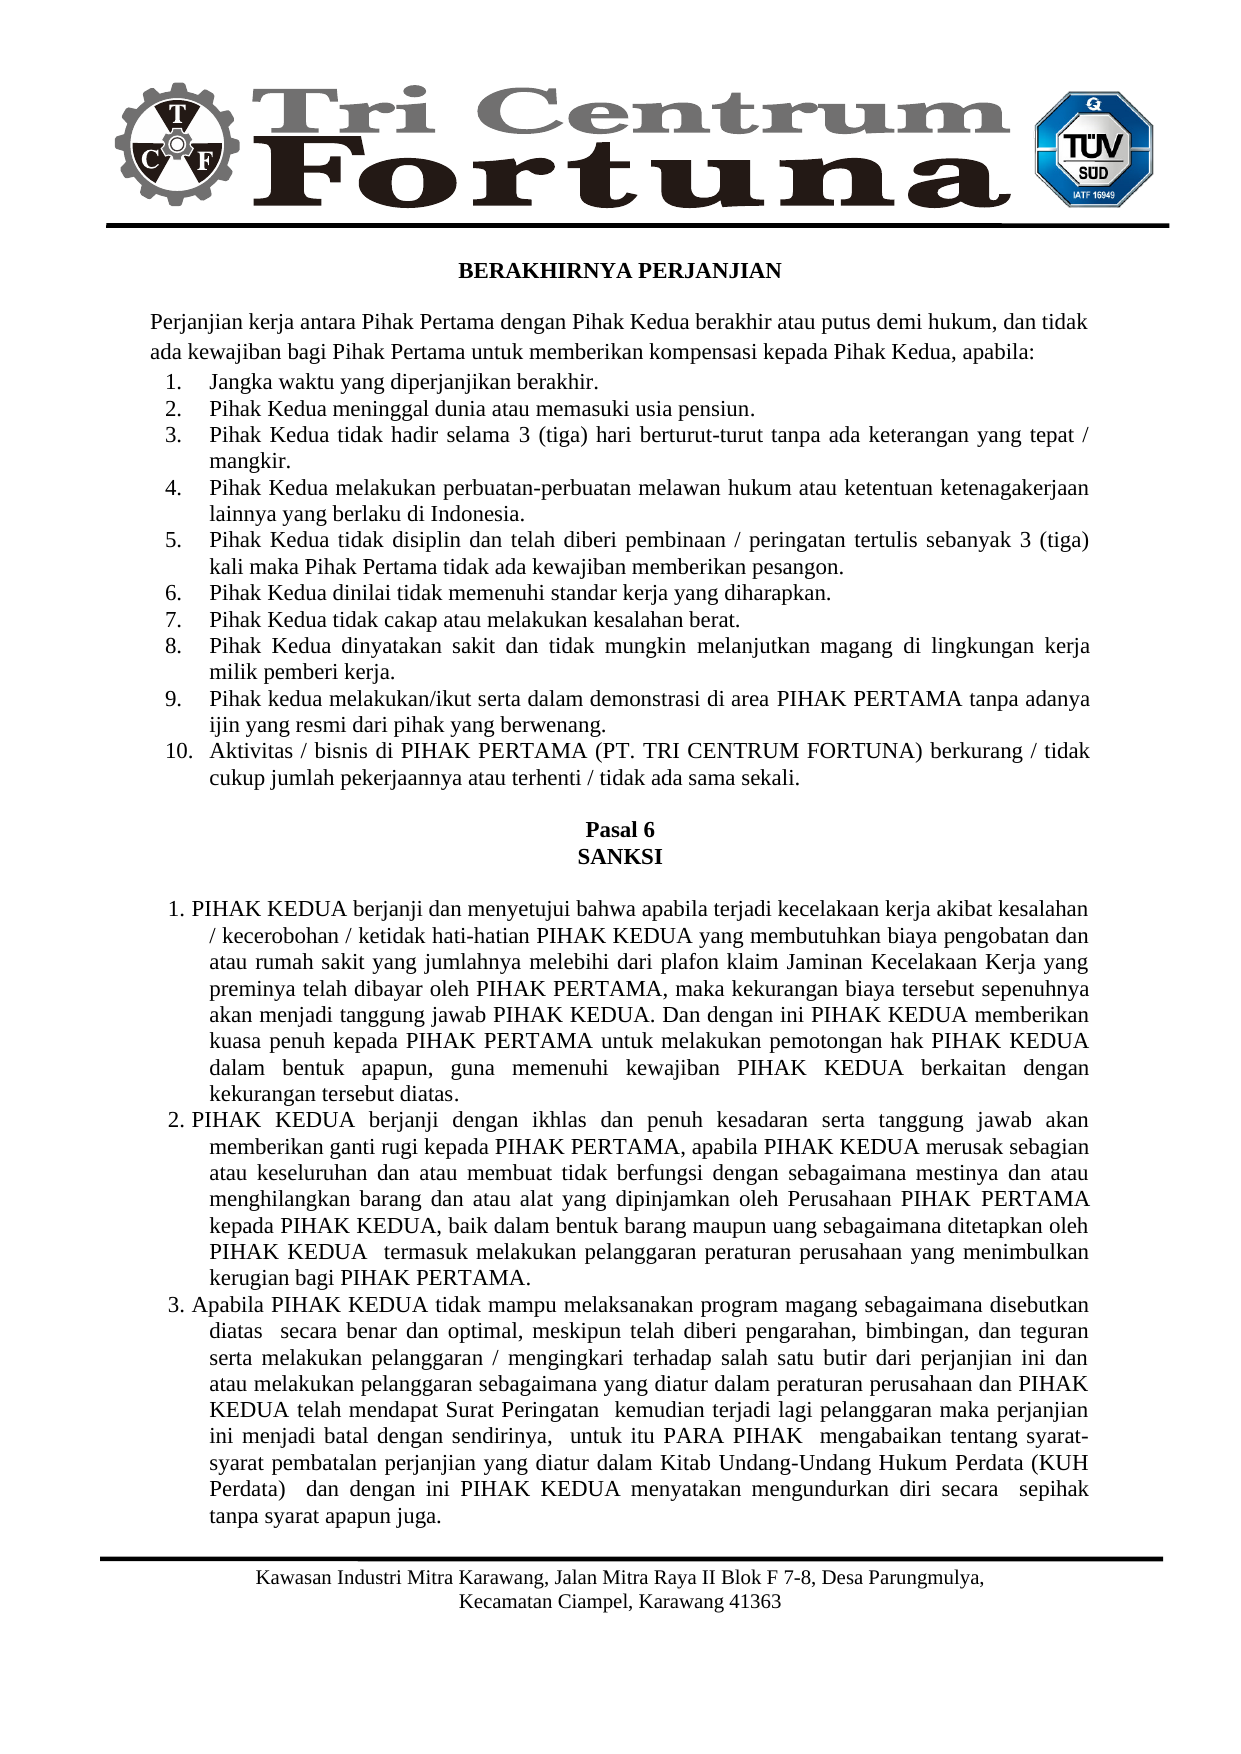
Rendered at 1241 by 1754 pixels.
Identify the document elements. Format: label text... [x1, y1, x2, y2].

list Apabila PIHAK KEDUA tidak mampu melaksanakan program magang sebagaimana disebutkan diatas secara benar dan optimal, meskipun telah diberi pengarahan, bimbingan, dan teguran serta melakukan pelanggaran / mengingkari terhadap salah satu butir dari perjanjian ini dan atau melakukan pelanggaran sebagaimana yang diatur dalam peraturan perusahaan dan PIHAK KEDUA telah mendapat Surat Peringatan kemudian terjadi lagi pelanggaran maka perjanjian ini menjadi batal dengan sendirinya, untuk itu PARA PIHAK mengabaikan tentang syarat-syarat pembatalan perjanjian yang diatur dalam Kitab Undang-Undang Hukum Perdata (KUH Perdata) dan dengan ini PIHAK KEDUA menyatakan mengundurkan diri secara sepihak tanpa syarat apapun juga. [168, 1291, 1090, 1528]
list PIHAK KEDUA berjanji dengan ikhlas dan penuh kesadaran serta tanggung jawab akan memberikan ganti rugi kepada PIHAK PERTAMA, apabila PIHAK KEDUA merusak sebagian atau keseluruhan dan atau membuat tidak berfungsi dengan sebagaimana mestinya dan atau menghilangkan barang dan atau alat yang dipinjamkan oleh Perusahaan PIHAK PERTAMA kepada PIHAK KEDUA, baik dalam bentuk barang maupun uang sebagaimana ditetapkan oleh PIHAK KEDUA termasuk melakukan pelanggaran peraturan perusahaan yang menimbulkan kerugian bagi PIHAK PERTAMA. [168, 1106, 1090, 1291]
text Pasal 6 [150, 816, 1090, 843]
list Pihak Kedua meninggal dunia atau memasuki usia pensiun. [165, 395, 1090, 421]
list Pihak Kedua dinyatakan sakit dan tidak mungkin melanjutkan magang di lingkungan kerja milik pemberi kerja. [165, 632, 1090, 685]
list Pihak Kedua tidak disiplin dan telah diberi pembinaan / peringatan tertulis sebanyak 3 (tiga) kali maka Pihak Pertama tidak ada kewajiban memberikan pesangon. [165, 527, 1090, 579]
text BERAKHIRNYA PERJANJIAN [150, 257, 1090, 283]
list PIHAK KEDUA berjanji dan menyetujui bahwa apabila terjadi kecelakaan kerja akibat kesalahan / kecerobohan / ketidak hati-hatian PIHAK KEDUA yang membutuhkan biaya pengobatan dan atau rumah sakit yang jumlahnya melebihi dari plafon klaim Jaminan Kecelakaan Kerja yang preminya telah dibayar oleh PIHAK PERTAMA, maka kekurangan biaya tersebut sepenuhnya akan menjadi tanggung jawab PIHAK KEDUA. Dan dengan ini PIHAK KEDUA memberikan kuasa penuh kepada PIHAK PERTAMA untuk melakukan pemotongan hak PIHAK KEDUA dalam bentuk apapun, guna memenuhi kewajiban PIHAK KEDUA berkaitan dengan kekurangan tersebut diatas. [168, 896, 1090, 1106]
list Pihak Kedua dinilai tidak memenuhi standar kerja yang diharapkan. [165, 579, 1090, 606]
text SANKSI [150, 843, 1090, 869]
list Jangka waktu yang diperjanjikan berakhir. [165, 368, 1090, 395]
list Aktivitas / bisnis di PIHAK PERTAMA (PT. TRI CENTRUM FORTUNA) berkurang / tidak cukup jumlah pekerjaannya atau terhenti / tidak ada sama sekali. [165, 737, 1090, 790]
list Pihak Kedua tidak cakap atau melakukan kesalahan berat. [165, 606, 1090, 632]
list Pihak Kedua tidak hadir selama 3 (tiga) hari berturut-turut tanpa ada keterangan yang tepat / mangkir. [165, 421, 1090, 474]
text Perjanjian kerja antara Pihak Pertama dengan Pihak Kedua berakhir atau putus demi hukum, dan tidak ada kewajiban bagi Pihak Pertama untuk memberikan kompensasi kepada Pihak Kedua, apabila: [150, 308, 1090, 364]
list Pihak kedua melakukan/ikut serta dalam demonstrasi di area PIHAK PERTAMA tanpa adanya ijin yang resmi dari pihak yang berwenang. [165, 685, 1090, 737]
picture [1013, 72, 1158, 227]
list Pihak Kedua melakukan perbuatan-perbuatan melawan hukum atau ketentuan ketenagakerjaan lainnya yang berlaku di Indonesia. [165, 474, 1090, 527]
